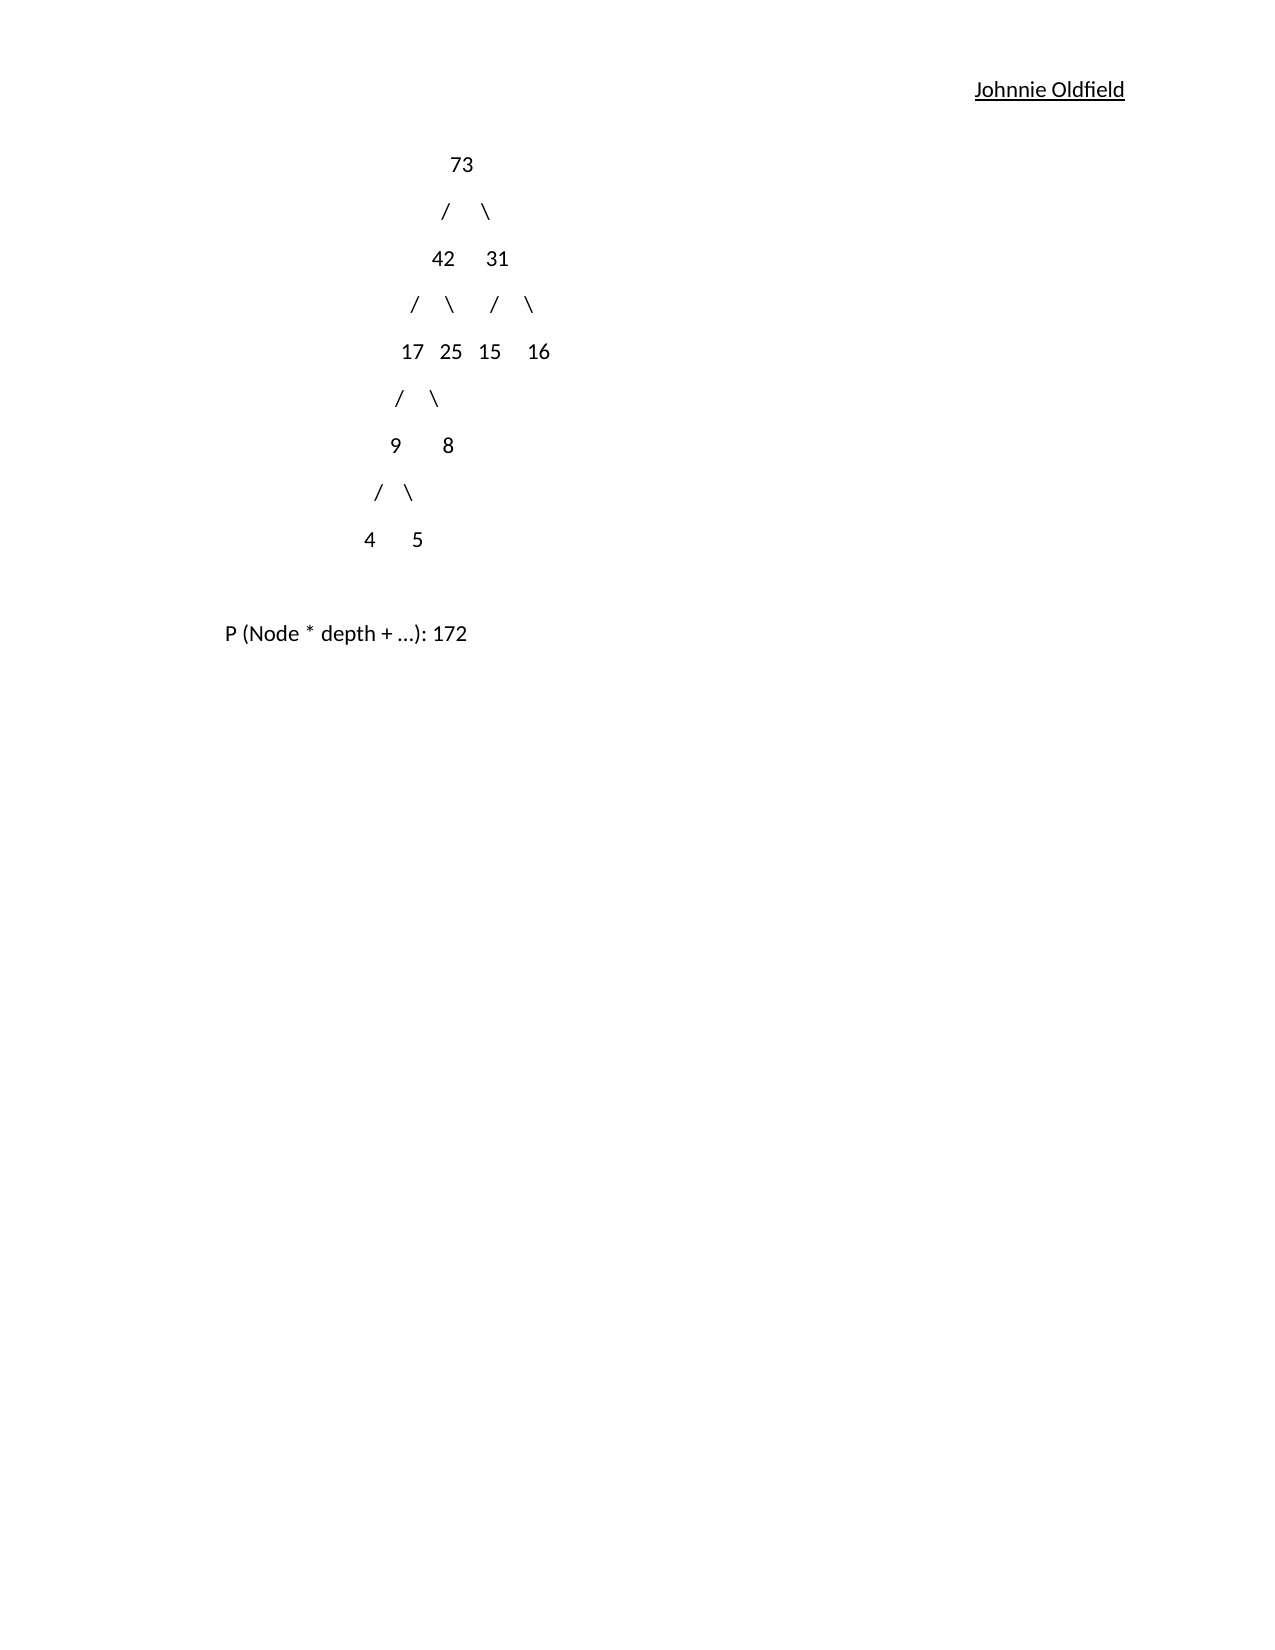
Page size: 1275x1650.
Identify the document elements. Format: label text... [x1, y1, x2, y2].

text / \ / \ [225, 291, 1125, 319]
text / \ [225, 478, 1125, 506]
text P (Node * depth + …): 172 [225, 619, 1125, 647]
text / \ [225, 197, 1125, 225]
text 17 25 15 16 [375, 337, 1125, 366]
text 42 31 [375, 244, 1125, 272]
text 9 8 [225, 431, 1125, 459]
text 73 [450, 150, 1125, 178]
text / \ [225, 384, 1125, 412]
text 4 5 [225, 525, 1125, 553]
